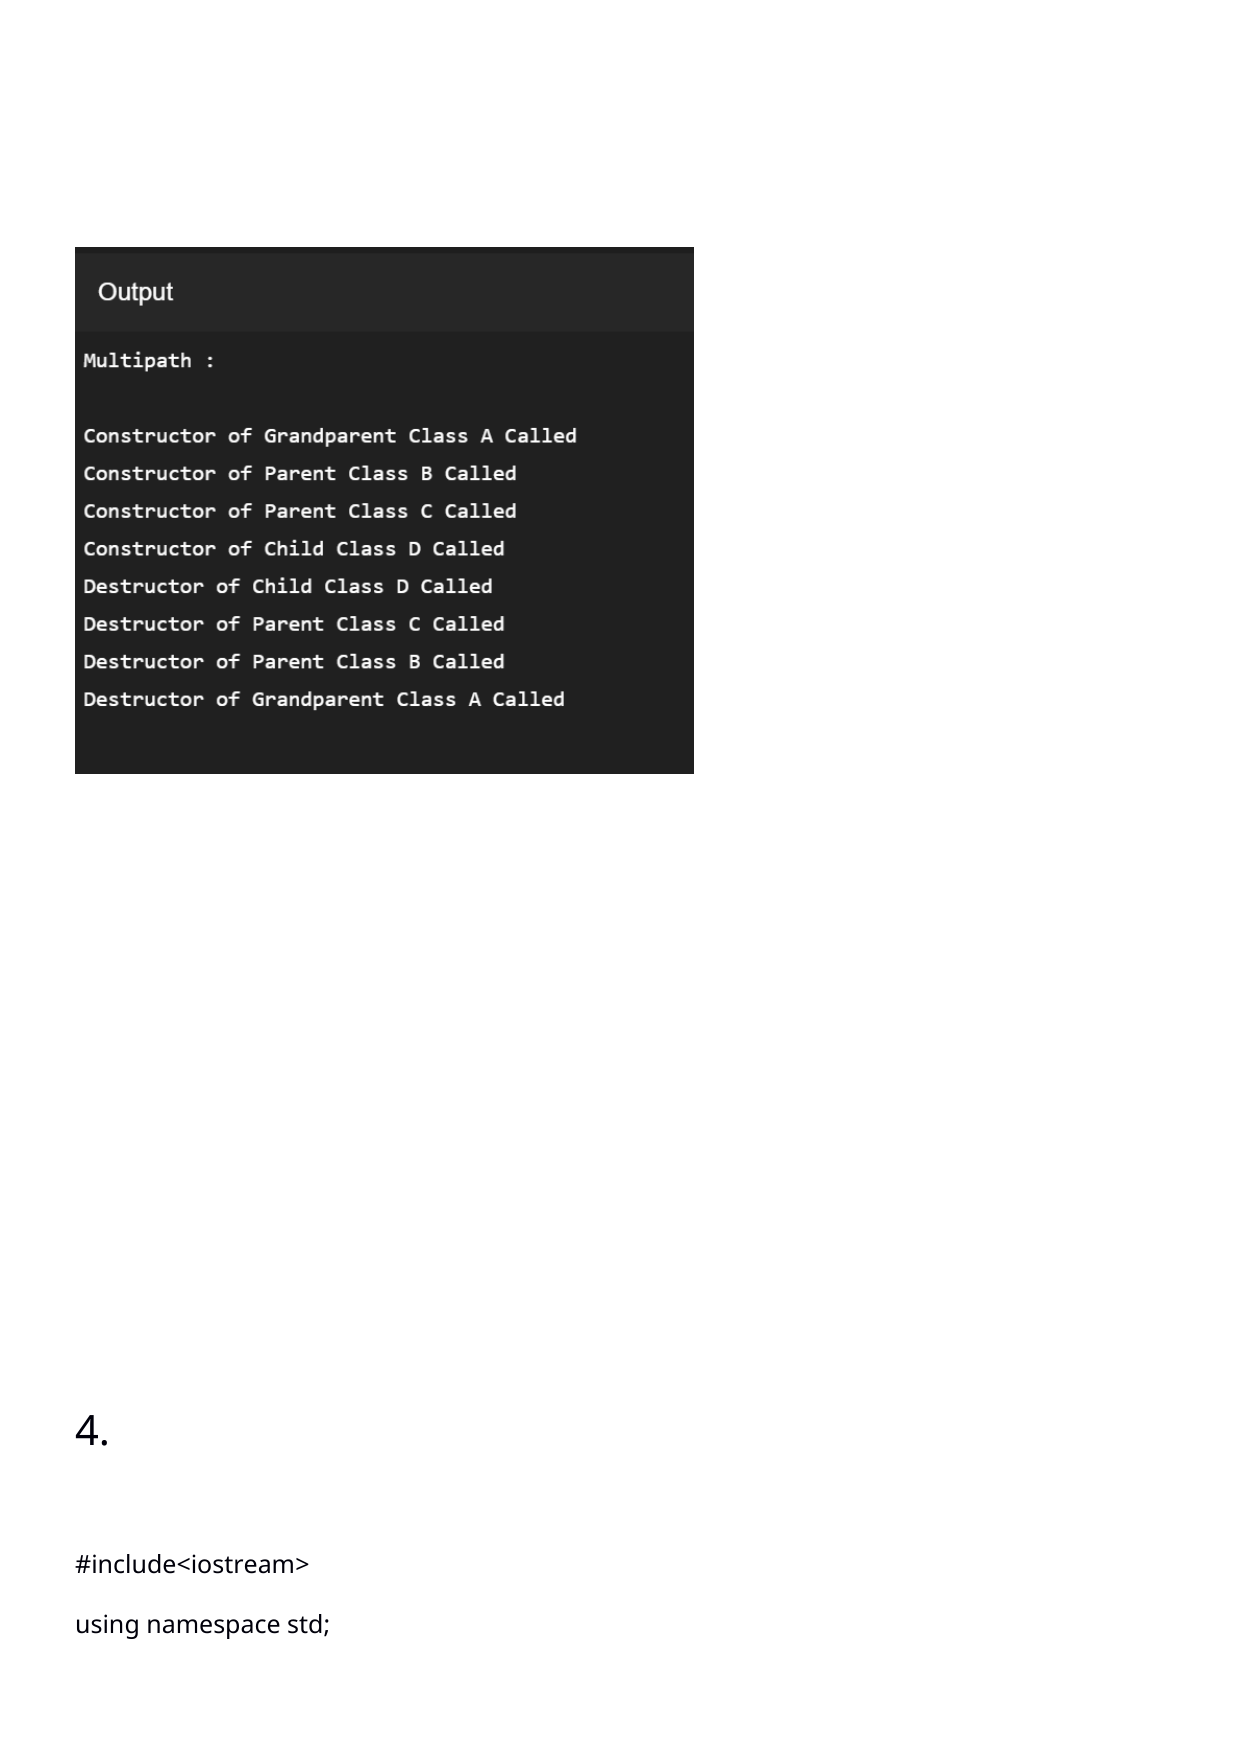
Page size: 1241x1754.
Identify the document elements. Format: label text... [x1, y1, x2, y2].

text #include<iostream> [75, 1546, 1165, 1581]
picture [75, 247, 694, 774]
text using namespace std; [75, 1606, 1165, 1641]
text 4. [75, 1400, 1165, 1457]
